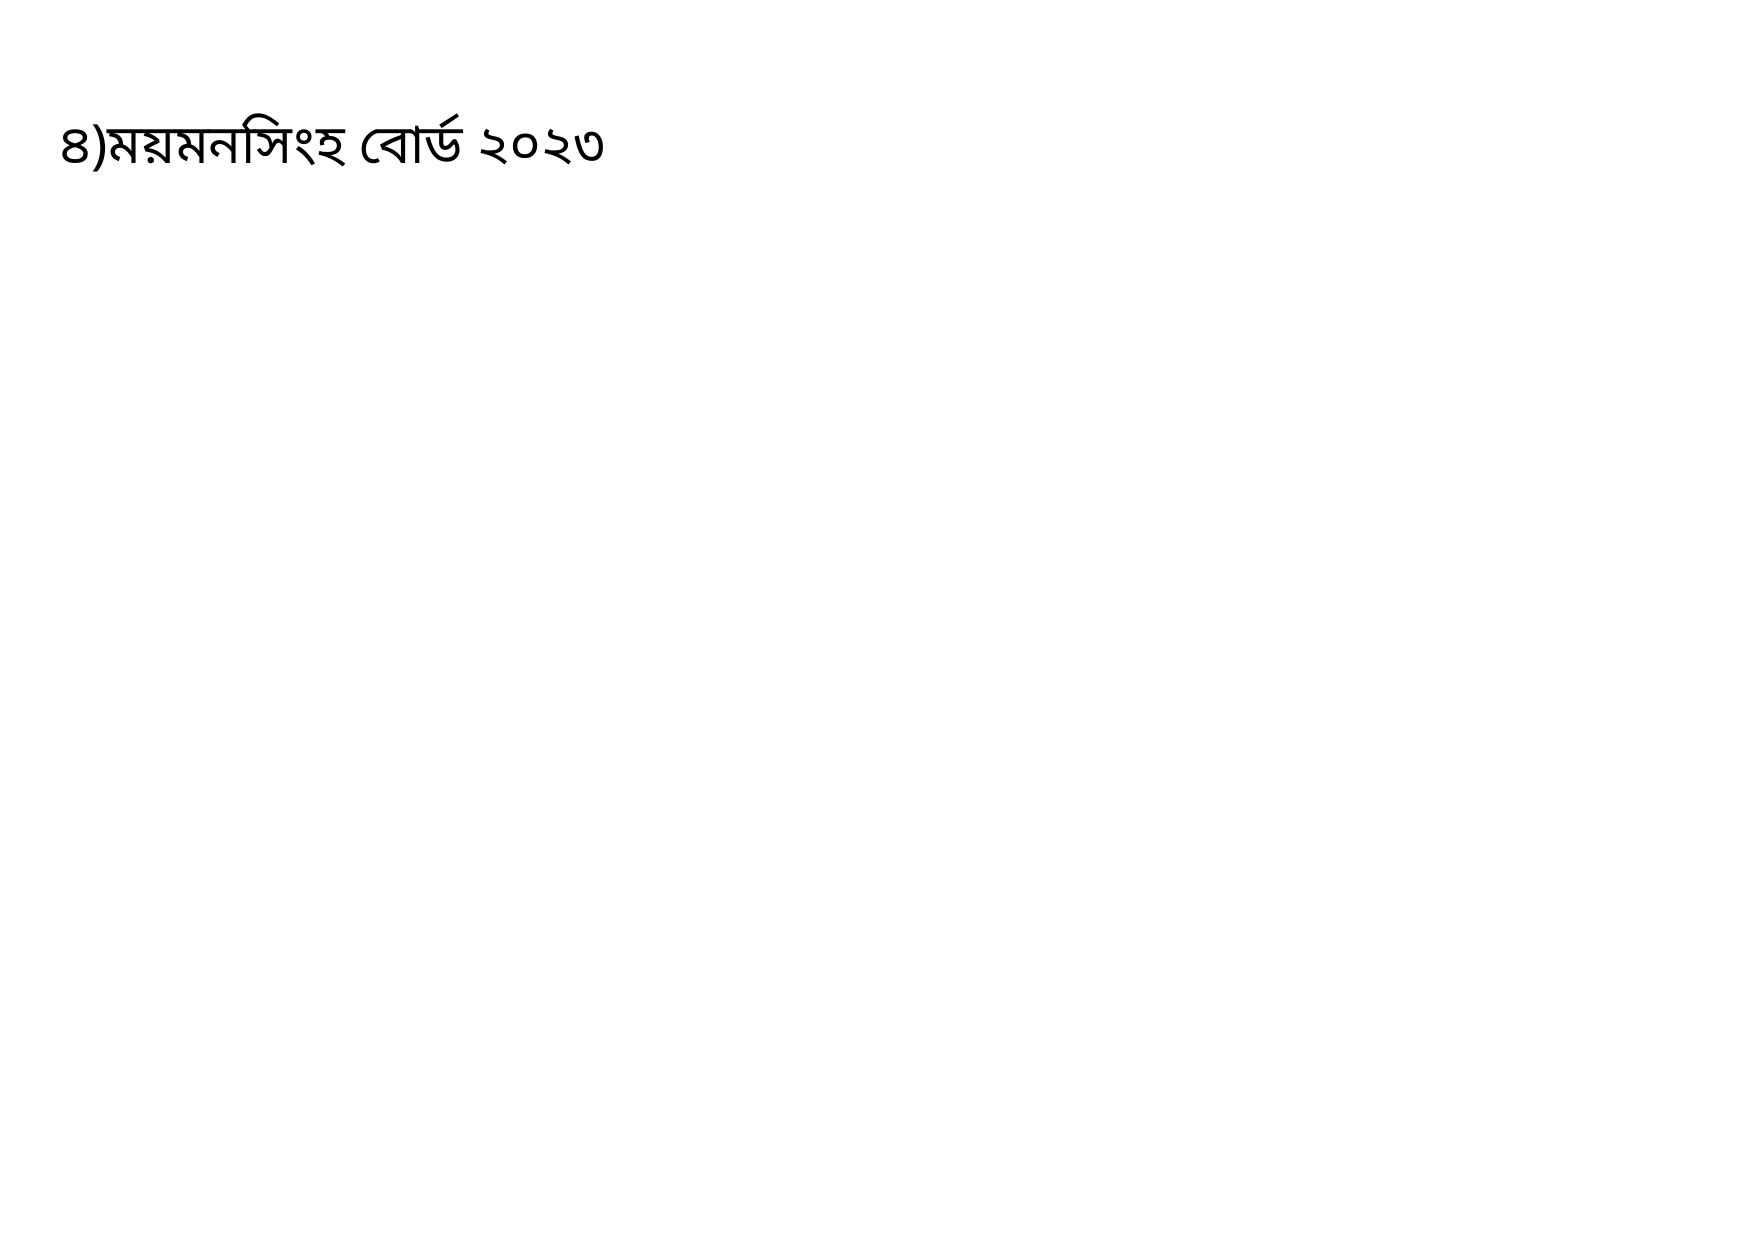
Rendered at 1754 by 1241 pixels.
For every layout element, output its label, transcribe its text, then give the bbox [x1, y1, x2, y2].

title ৪)ময়মনসিংহ বোর্ড ২০২৩ [59, 105, 1695, 185]
